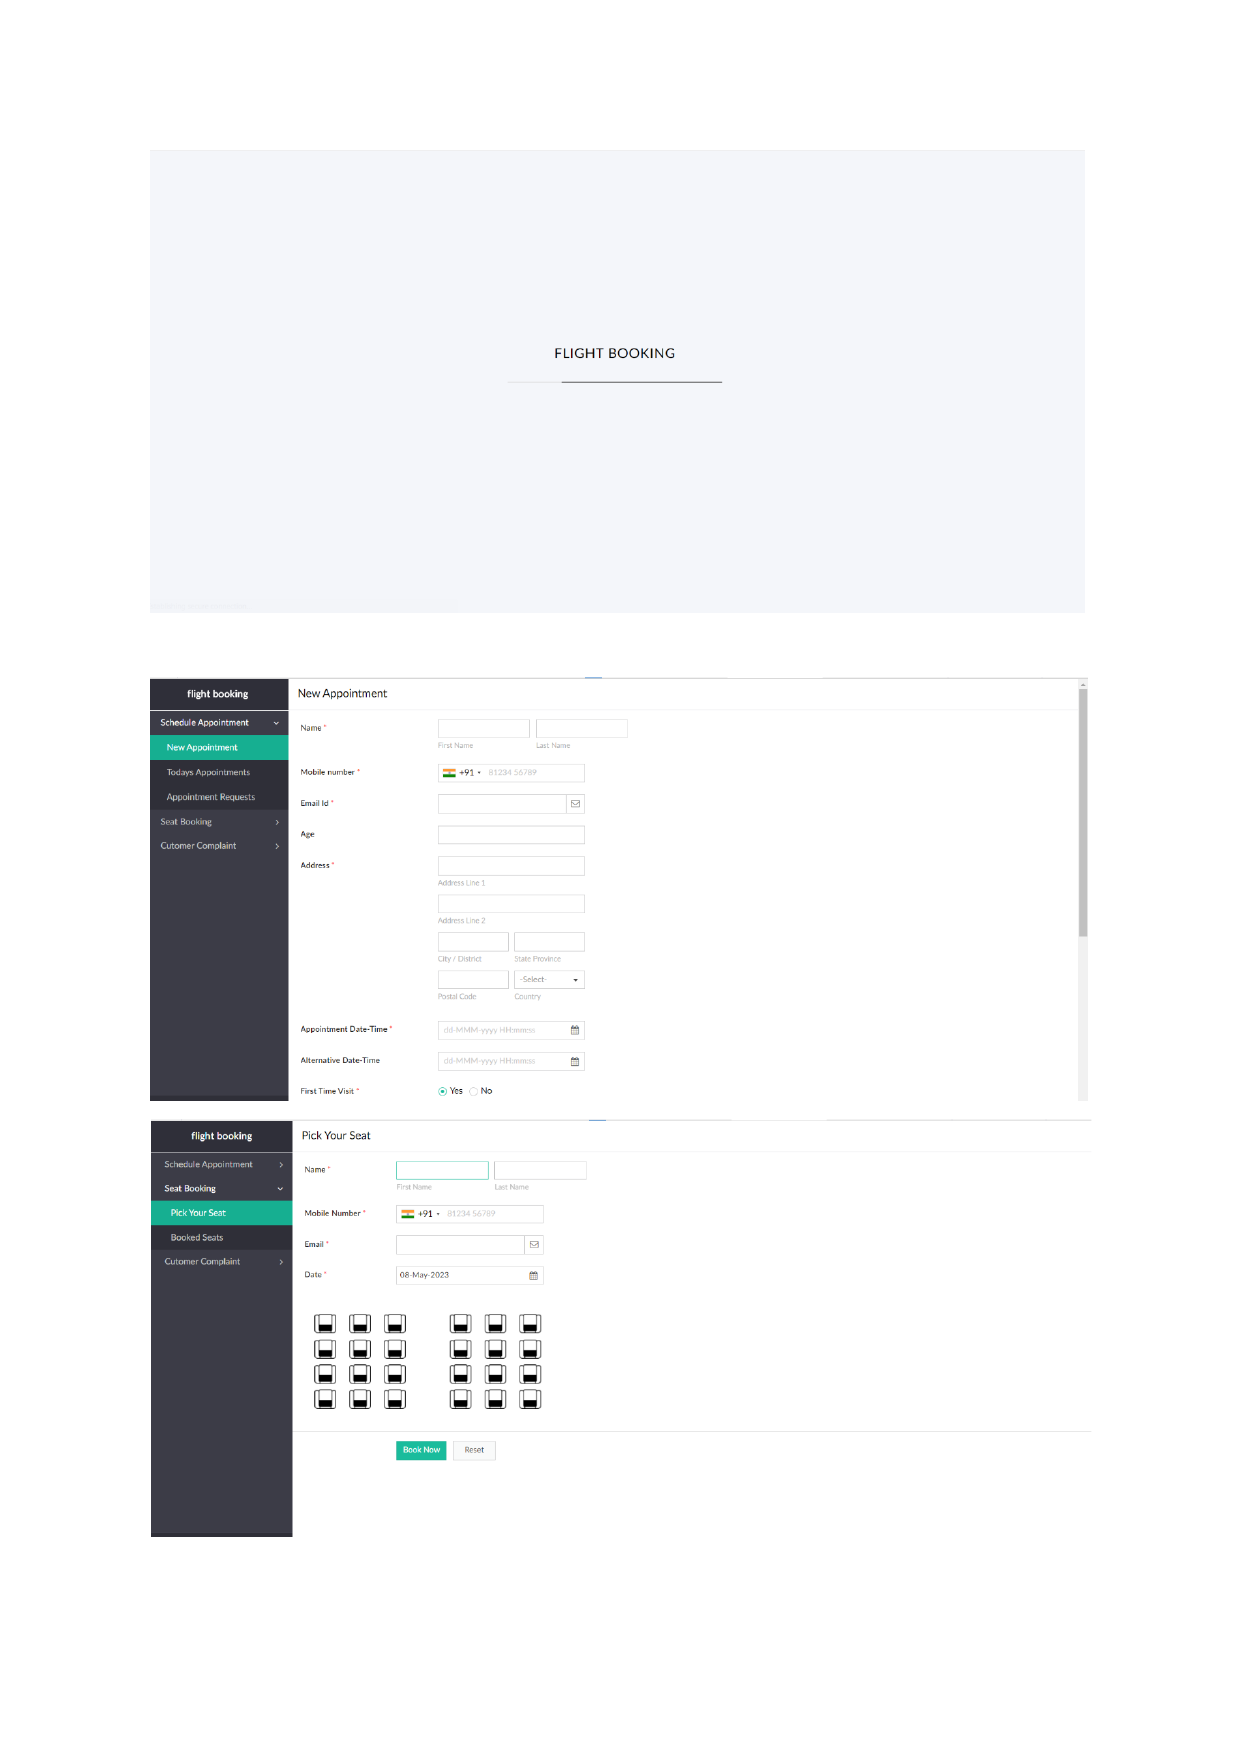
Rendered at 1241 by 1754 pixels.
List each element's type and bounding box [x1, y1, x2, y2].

picture [151, 1119, 1092, 1537]
picture [150, 150, 1085, 613]
picture [150, 677, 1088, 1101]
